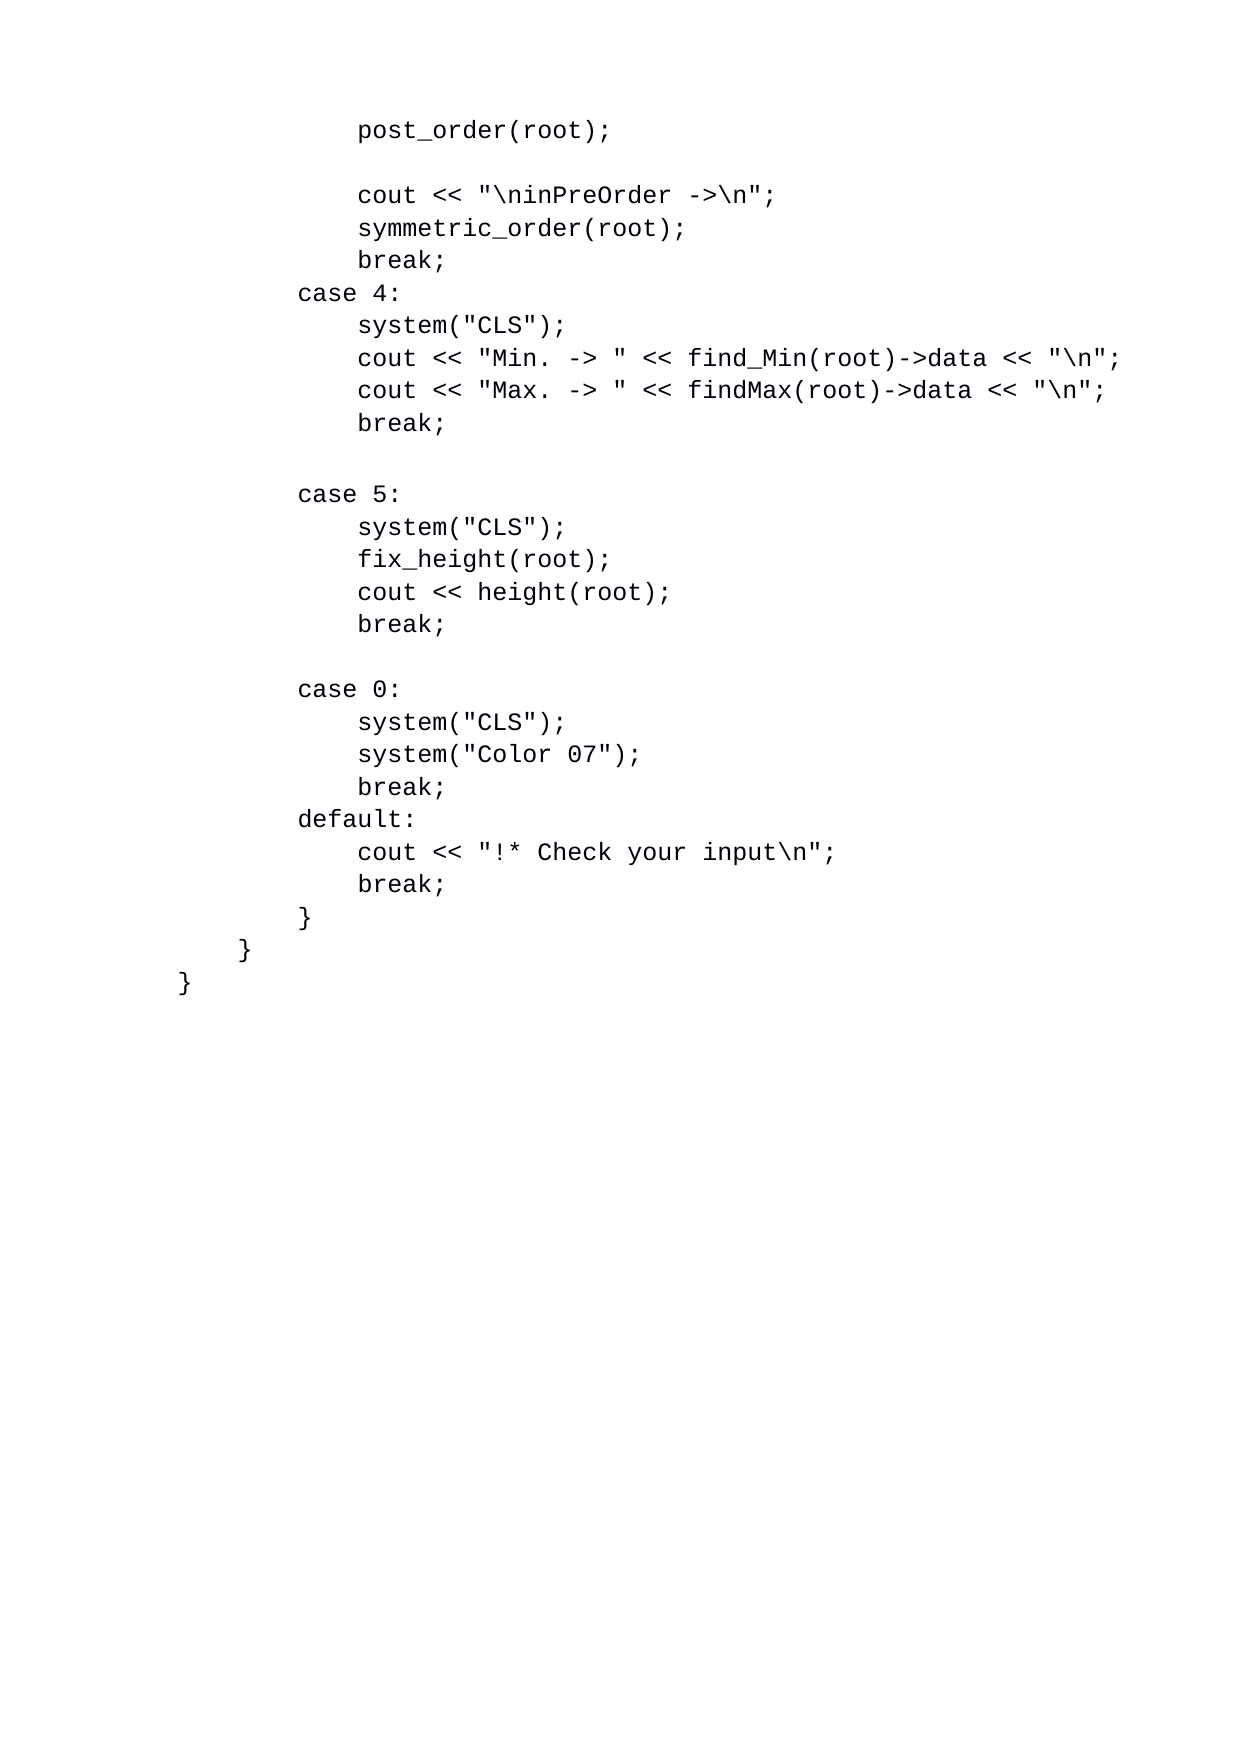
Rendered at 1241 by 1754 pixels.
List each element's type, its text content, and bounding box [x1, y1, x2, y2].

text cout << "!* Check your input\n"; [177, 839, 1152, 867]
text break; [177, 612, 1152, 640]
text cout << "Min. -> " << find_Min(root)->data << "\n"; [177, 346, 1152, 374]
text symmetric_order(root); [177, 216, 1152, 244]
text cout << "Max. -> " << findMax(root)->data << "\n"; [177, 378, 1152, 406]
text break; [177, 774, 1152, 802]
text case 5: [177, 482, 1152, 510]
text case 4: [177, 281, 1152, 309]
text case 0: [177, 677, 1152, 705]
text post_order(root); [177, 118, 1152, 146]
text system("CLS"); [177, 514, 1152, 542]
text system("CLS"); [177, 313, 1152, 341]
text break; [177, 248, 1152, 276]
text default: [177, 807, 1152, 835]
text cout << "\ninPreOrder ->\n"; [177, 183, 1152, 211]
text } [177, 937, 1152, 965]
text break; [177, 872, 1152, 900]
text } [177, 969, 1152, 997]
text system("CLS"); [177, 709, 1152, 737]
text } [177, 904, 1152, 932]
text system("Color 07"); [177, 742, 1152, 770]
text cout << height(root); [177, 579, 1152, 607]
text fix_height(root); [177, 547, 1152, 575]
text break; [177, 411, 1152, 439]
